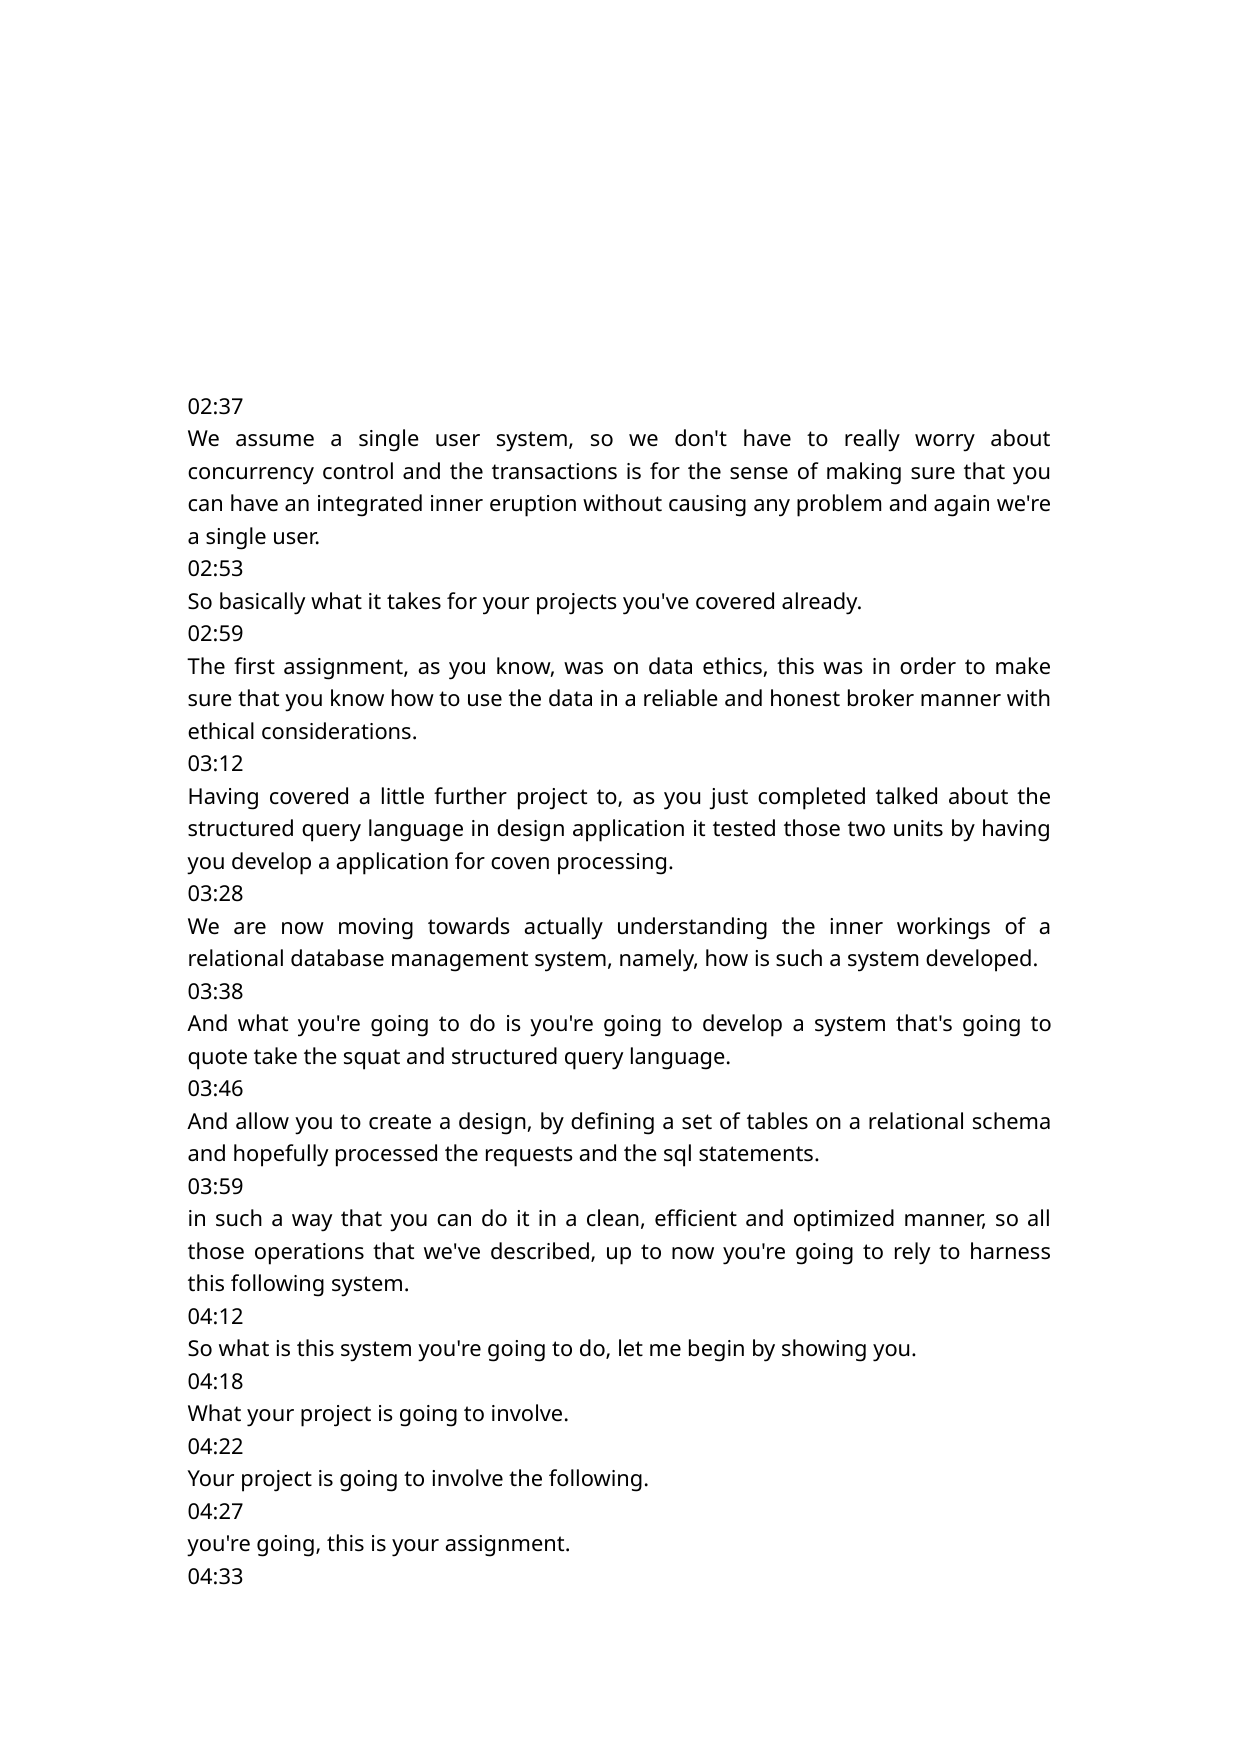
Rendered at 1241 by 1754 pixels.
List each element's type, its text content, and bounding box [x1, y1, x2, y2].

text you're going, this is your assignment. [187, 1527, 1053, 1559]
text We assume a single user system, so we don't have to really worry about concurrency control and the transactions is for the sense of making sure that you can have an integrated inner eruption without causing any problem and again we're a single user. [187, 422, 1053, 552]
text So basically what it takes for your projects you've covered already. [187, 584, 1053, 617]
text 03:46 [187, 1072, 1053, 1104]
text 03:28 [187, 877, 1053, 909]
text 02:53 [187, 552, 1053, 584]
text We are now moving towards actually understanding the inner workings of a relational database management system, namely, how is such a system developed. [187, 909, 1053, 974]
text So what is this system you're going to do, let me begin by showing you. [187, 1332, 1053, 1364]
text 02:59 [187, 617, 1053, 649]
text The first assignment, as you know, was on data ethics, this was in order to make sure that you know how to use the data in a reliable and honest broker manner with ethical considerations. [187, 649, 1053, 747]
text Having covered a little further project to, as you just completed talked about the structured query language in design application it tested those two units by having you develop a application for coven processing. [187, 779, 1053, 877]
text 03:59 [187, 1169, 1053, 1202]
text 04:27 [187, 1494, 1053, 1527]
text in such a way that you can do it in a clean, efficient and optimized manner, so all those operations that we've described, up to now you're going to rely to harness this following system. [187, 1202, 1053, 1299]
text 04:22 [187, 1429, 1053, 1462]
text 04:18 [187, 1364, 1053, 1397]
text 04:33 [187, 1559, 1053, 1592]
text 03:12 [187, 747, 1053, 779]
text 04:12 [187, 1299, 1053, 1332]
text Your project is going to involve the following. [187, 1462, 1053, 1494]
text 02:37 [187, 389, 1053, 422]
text And allow you to create a design, by defining a set of tables on a relational schema and hopefully processed the requests and the sql statements. [187, 1104, 1053, 1169]
text And what you're going to do is you're going to develop a system that's going to quote take the squat and structured query language. [187, 1007, 1053, 1072]
text 03:38 [187, 974, 1053, 1007]
text What your project is going to involve. [187, 1397, 1053, 1429]
